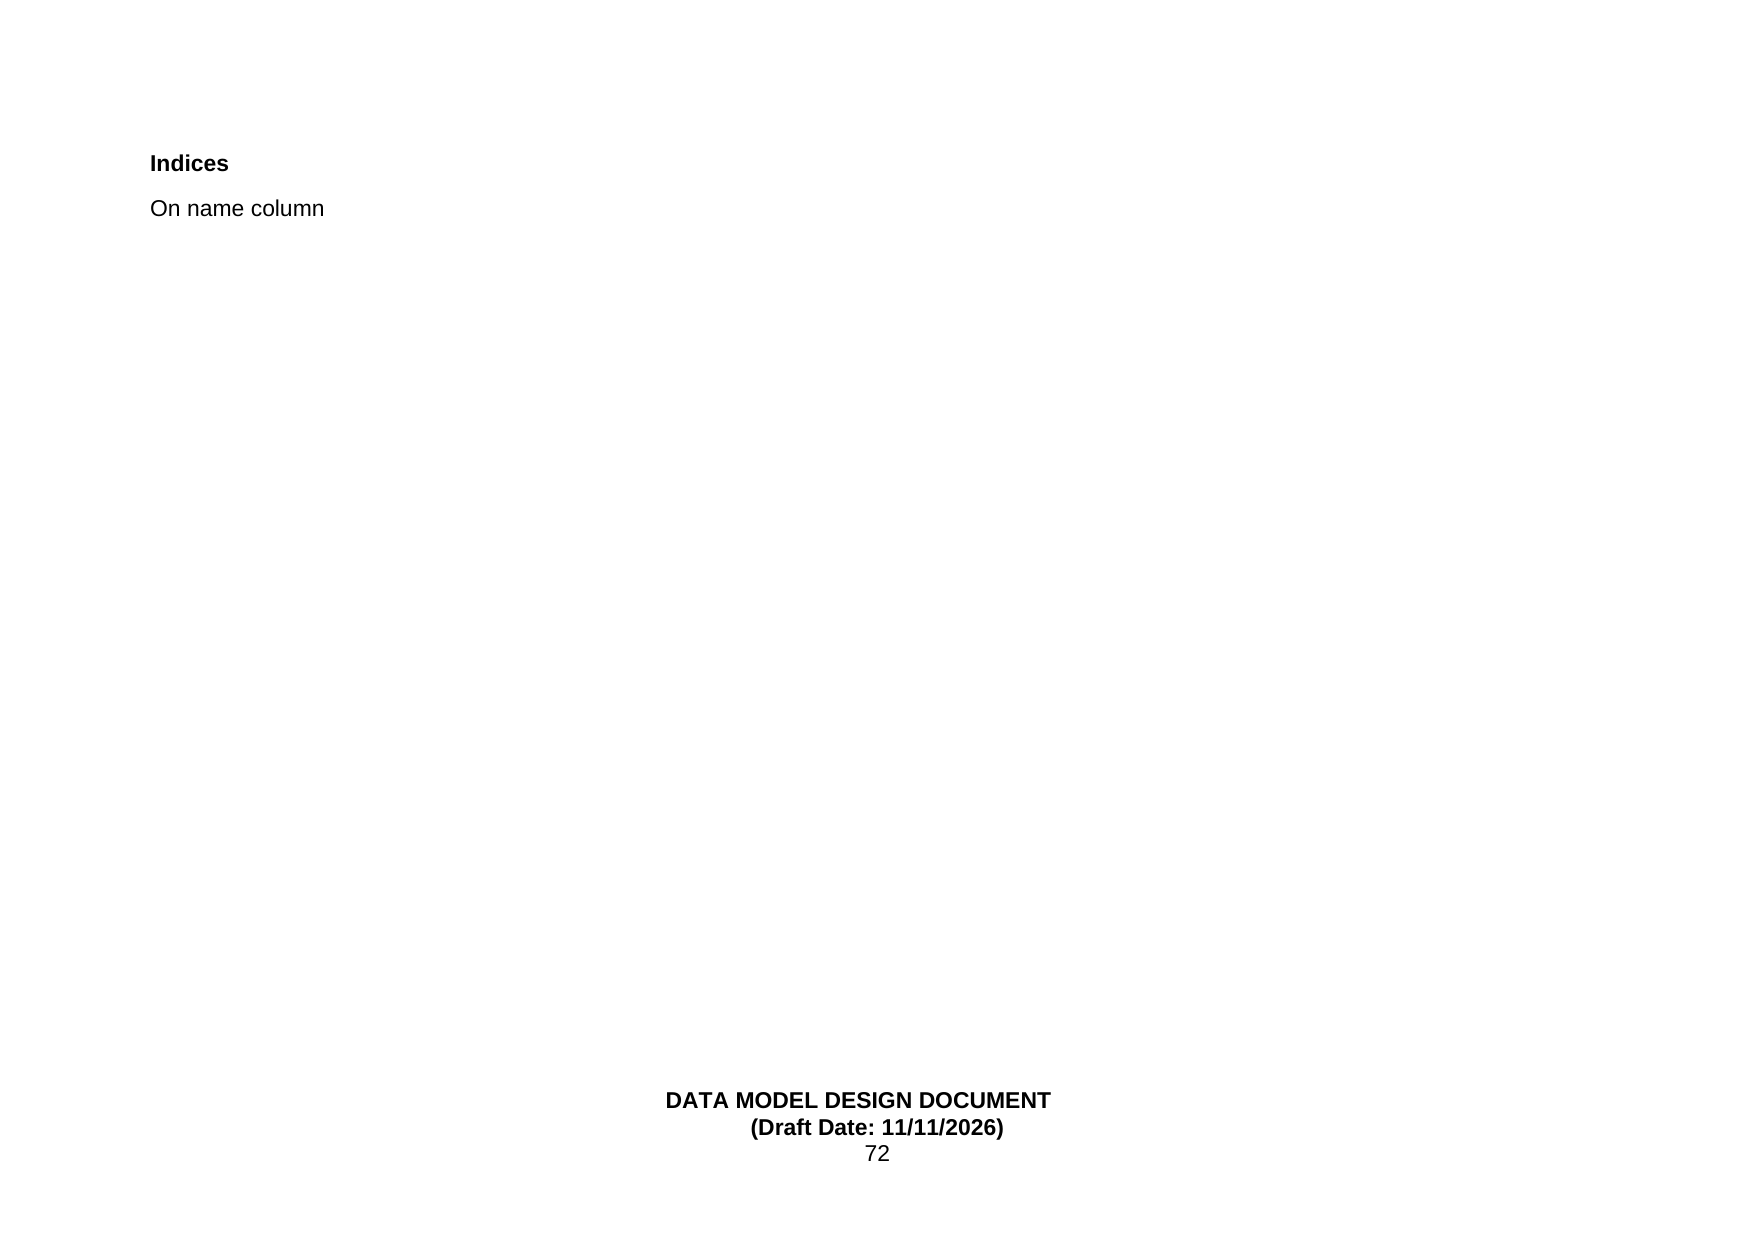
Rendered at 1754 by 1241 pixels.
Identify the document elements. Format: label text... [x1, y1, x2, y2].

text On name column [150, 195, 1604, 221]
text Indices [150, 150, 1604, 176]
